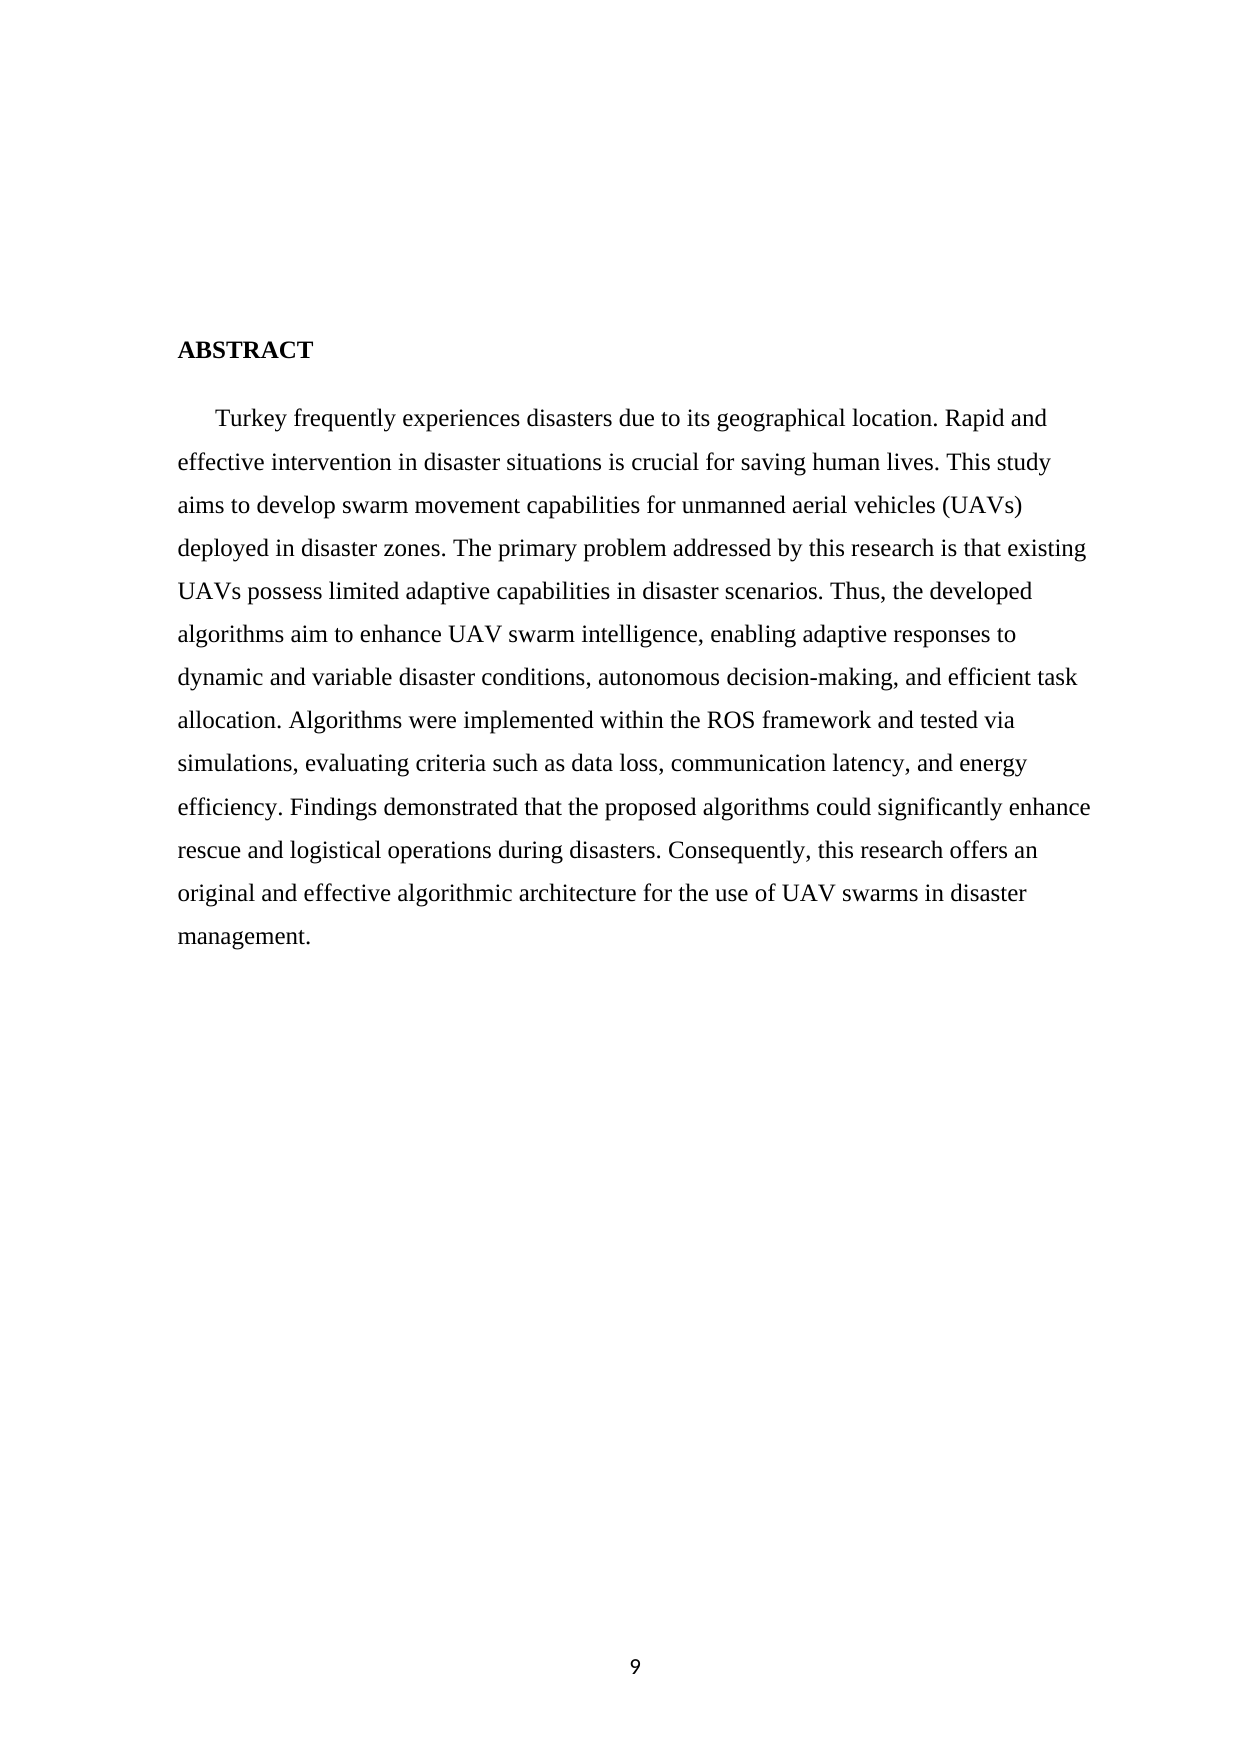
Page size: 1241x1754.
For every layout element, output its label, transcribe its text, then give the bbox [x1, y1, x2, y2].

text ABSTRACT [177, 335, 1092, 364]
text Turkey frequently experiences disasters due to its geographical location. Rapid and effective intervention in disaster situations is crucial for saving human lives. This study aims to develop swarm movement capabilities for unmanned aerial vehicles (UAVs) deployed in disaster zones. The primary problem addressed by this research is that existing UAVs possess limited adaptive capabilities in disaster scenarios. Thus, the developed algorithms aim to enhance UAV swarm intelligence, enabling adaptive responses to dynamic and variable disaster conditions, autonomous decision-making, and efficient task allocation. Algorithms were implemented within the ROS framework and tested via simulations, evaluating criteria such as data loss, communication latency, and energy efficiency. Findings demonstrated that the proposed algorithms could significantly enhance rescue and logistical operations during disasters. Consequently, this research offers an original and effective algorithmic architecture for the use of UAV swarms in disaster management. [177, 403, 1092, 950]
